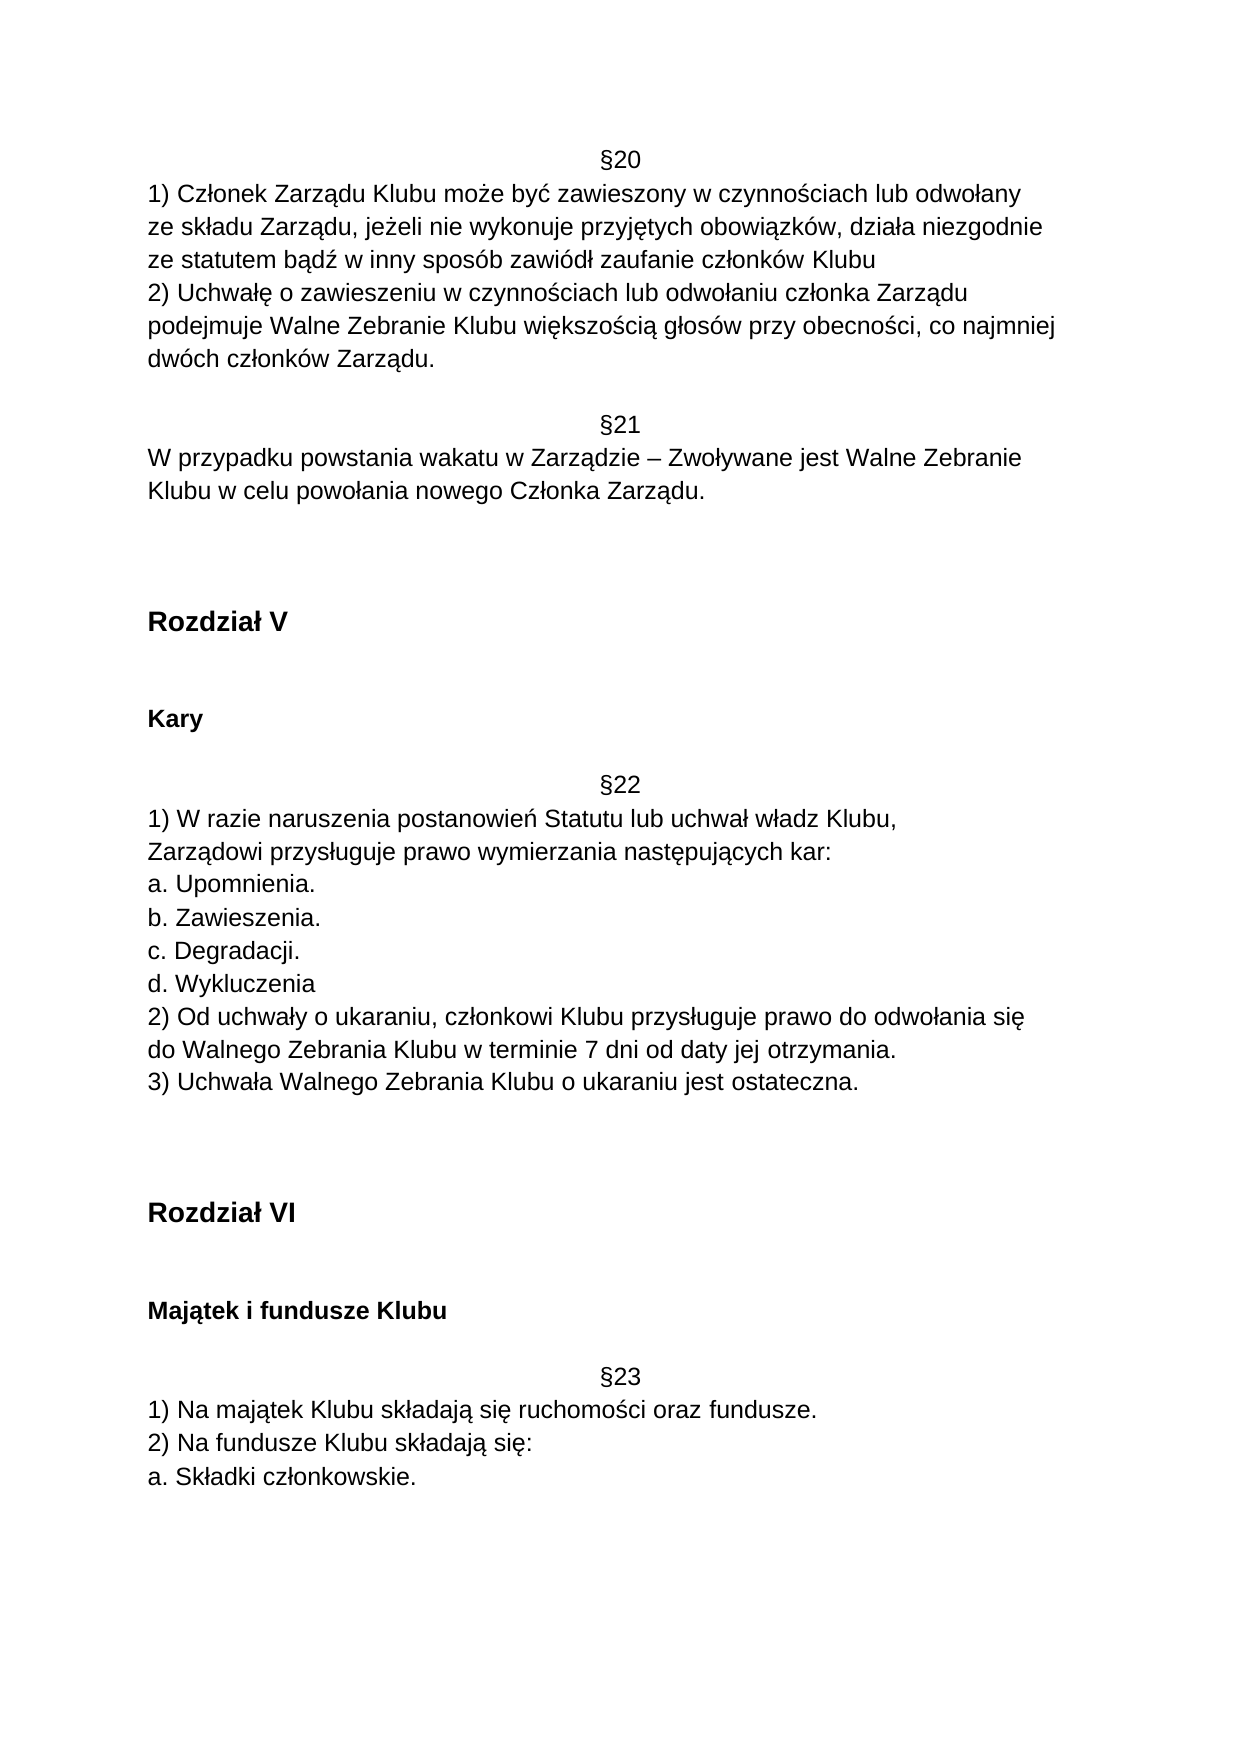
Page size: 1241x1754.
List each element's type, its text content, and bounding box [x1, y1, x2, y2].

list Degradacji. [147, 936, 1105, 964]
text §22 [597, 770, 643, 799]
list Wykluczenia [147, 969, 1105, 998]
subtitle Majątek i fundusze Klubu [147, 1296, 1105, 1325]
list Członek Zarządu Klubu może być zawieszony w czynnościach lub odwołany ze składu Zarządu, jeżeli nie wykonuje przyjętych obowiązków, działa niezgodnie ze statutem bądź w inny sposób zawiódł zaufanie członków Klubu [147, 179, 1055, 273]
list Na majątek Klubu składają się ruchomości oraz fundusze. [147, 1395, 1105, 1424]
text §21 [597, 410, 643, 438]
subtitle Rozdział VI [147, 1196, 1105, 1229]
list Uchwała Walnego Zebrania Klubu o ukaraniu jest ostateczna. [147, 1068, 1105, 1097]
text W przypadku powstania wakatu w Zarządzie – Zwoływane jest Walne Zebranie Klubu w celu powołania nowego Członka Zarządu. [147, 443, 1024, 505]
list Zawieszenia. [147, 902, 1105, 931]
subtitle Kary [147, 704, 1105, 733]
list Od uchwały o ukaraniu, członkowi Klubu przysługuje prawo do odwołania się do Walnego Zebrania Klubu w terminie 7 dni od daty jej otrzymania. [147, 1002, 1061, 1064]
list Na fundusze Klubu składają się: [147, 1428, 1105, 1457]
text a. Składki członkowskie. [147, 1462, 1105, 1490]
list Upomnienia. [147, 870, 1105, 898]
text §20 [597, 145, 643, 174]
text §23 [597, 1362, 643, 1391]
list Uchwałę o zawieszeniu w czynnościach lub odwołaniu członka Zarządu podejmuje Walne Zebranie Klubu większością głosów przy obecności, co najmniej dwóch członków Zarządu. [147, 278, 1091, 372]
subtitle Rozdział V [147, 604, 1105, 637]
list W razie naruszenia postanowień Statutu lub uchwał władz Klubu, Zarządowi przysługuje prawo wymierzania następujących kar: [147, 804, 1020, 865]
